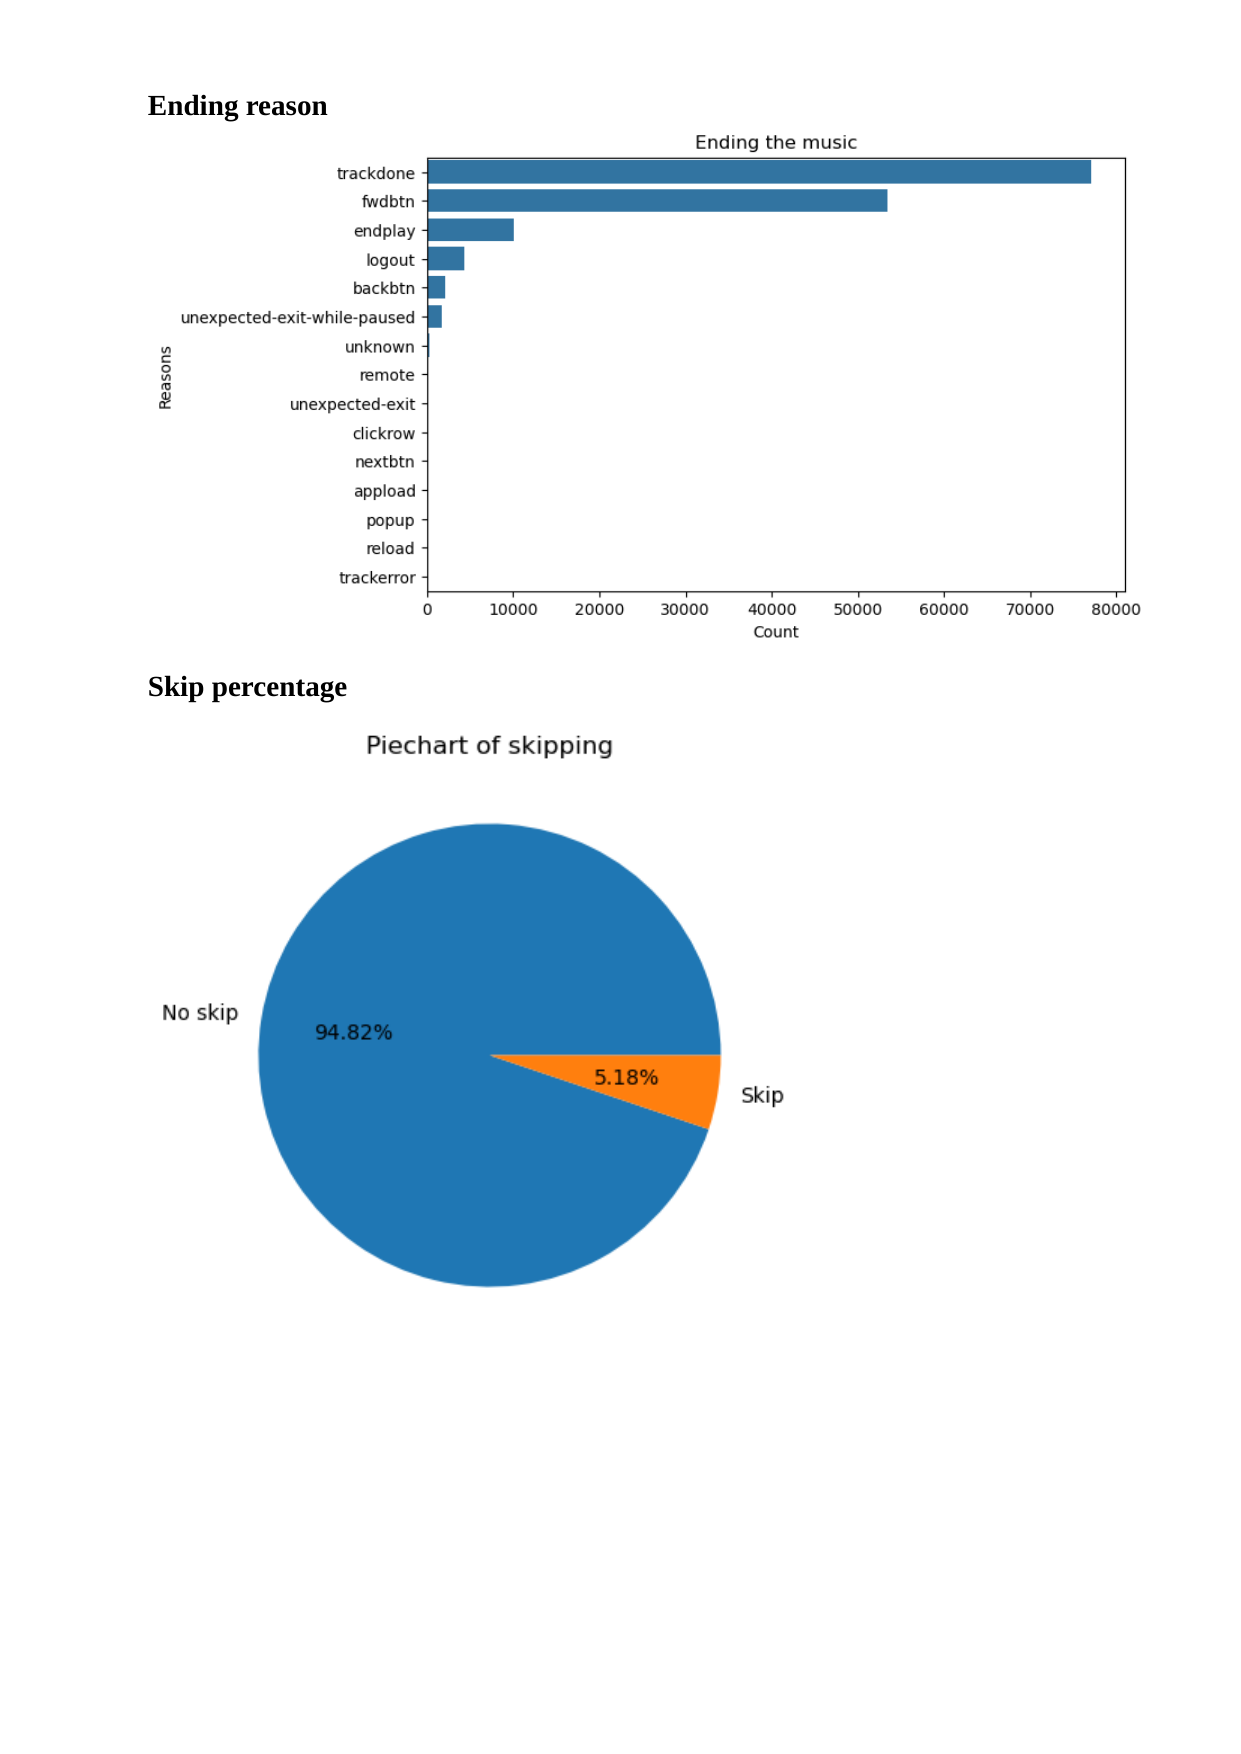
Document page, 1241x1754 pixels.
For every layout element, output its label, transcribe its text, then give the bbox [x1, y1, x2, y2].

picture [147, 124, 1152, 651]
text Skip percentage [148, 669, 1152, 703]
text Starting ReasonEnding reason [148, 88, 1152, 124]
picture [147, 721, 800, 1360]
